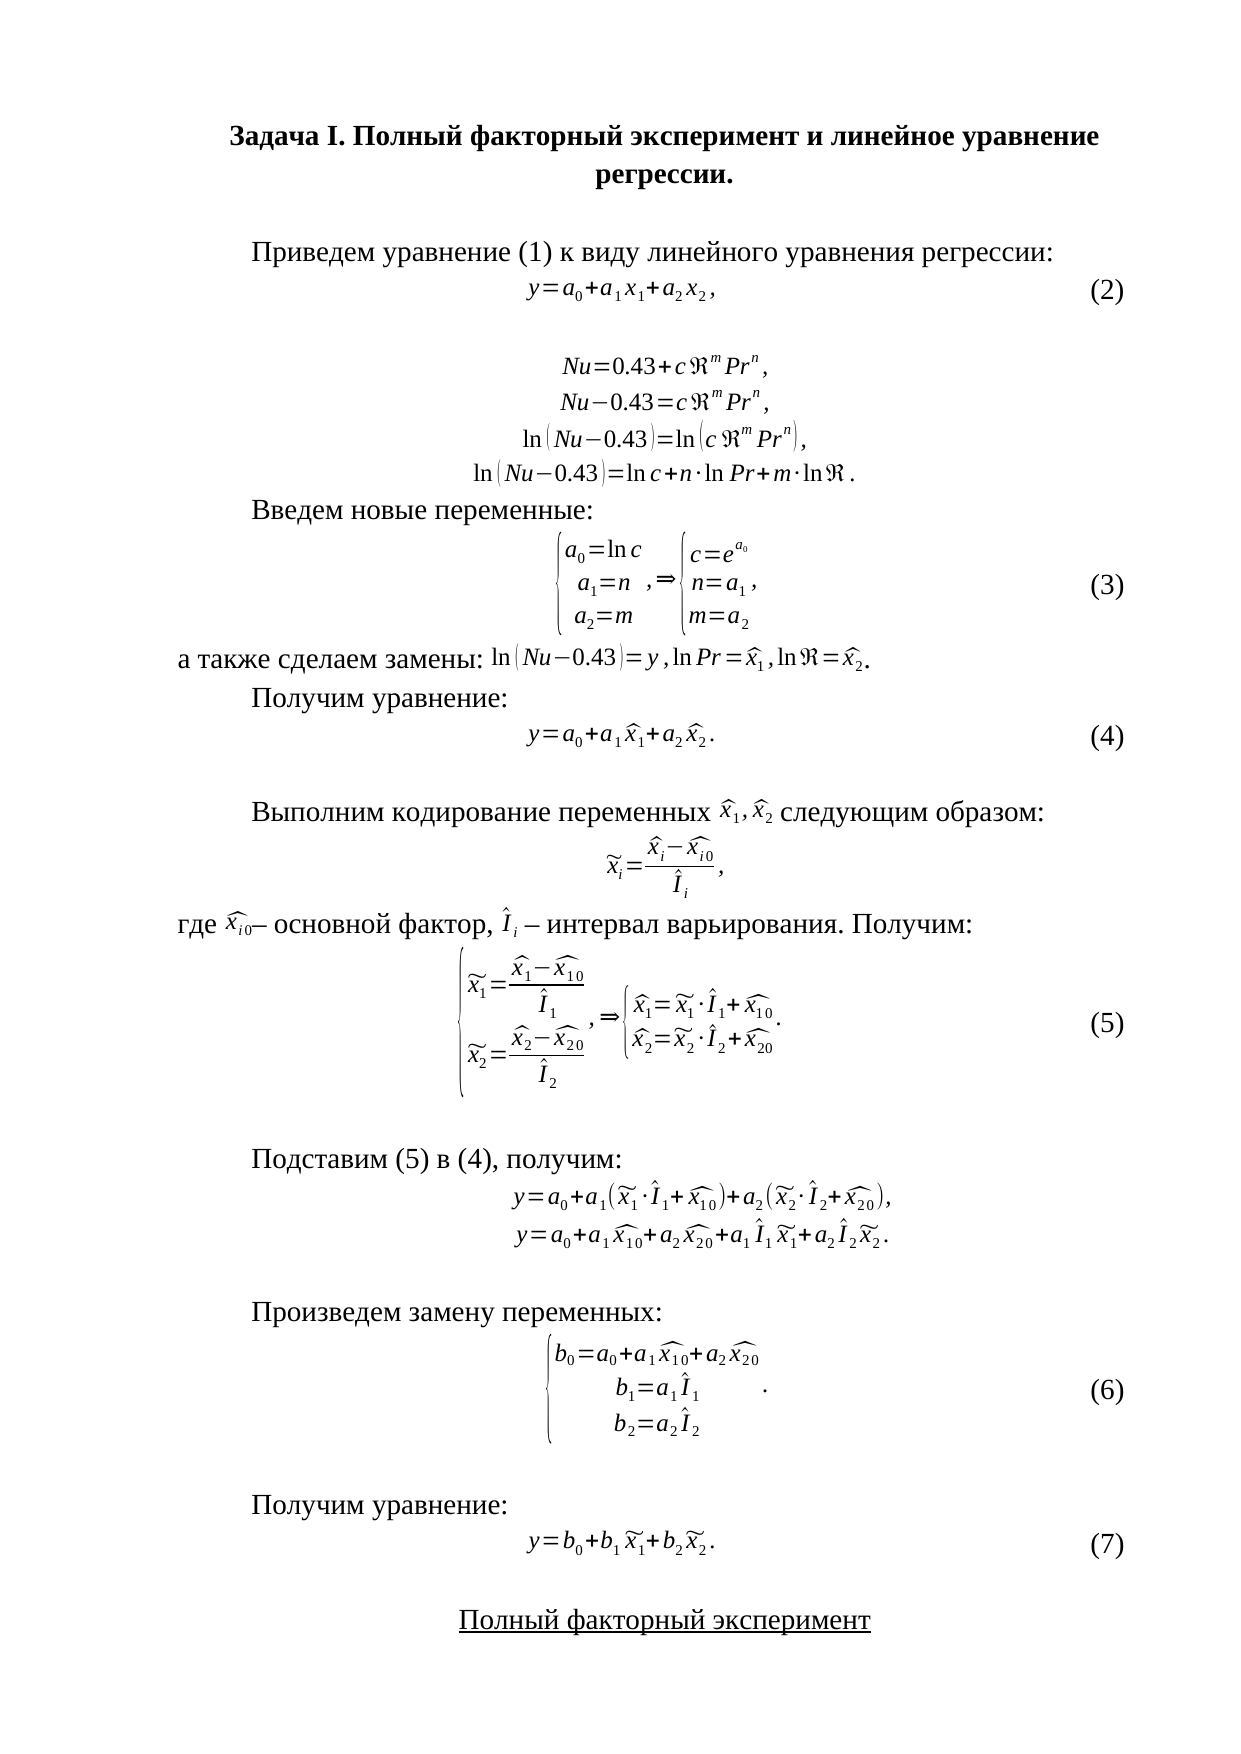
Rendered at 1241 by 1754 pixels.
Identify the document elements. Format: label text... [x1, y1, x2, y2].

table_header [178, 531, 1063, 641]
table_header [178, 272, 1063, 310]
table_header (6) [1063, 1333, 1151, 1449]
text Полный факторный эксперимент [177, 1602, 1152, 1636]
text а также сделаем замены: . [177, 641, 1152, 675]
table_header (5) [1063, 945, 1151, 1102]
text где – основной фактор, – интервал варьирования. Получим: [177, 906, 1152, 940]
table_header [178, 1526, 1063, 1563]
text Введем новые переменные: [177, 492, 1152, 526]
text Получим уравнение: [177, 1487, 1152, 1521]
table_header (7) [1063, 1526, 1151, 1563]
text Приведем уравнение (1) к виду линейного уравнения регрессии: [177, 234, 1152, 267]
text Задача I. Полный факторный эксперимент и линейное уравнение регрессии. [177, 118, 1152, 190]
text Выполним кодирование переменных следующим образом: [177, 794, 1152, 828]
text Подставим (5) в (4), получим: [177, 1141, 1152, 1174]
table_header [178, 945, 1063, 1102]
text Произведем замену переменных: [177, 1294, 1152, 1328]
table_header (4) [1063, 718, 1151, 756]
table_header (2) [1063, 272, 1151, 310]
table_header [178, 718, 1063, 756]
table_header [178, 1333, 1063, 1449]
table_header (3) [1063, 531, 1151, 641]
text Получим уравнение: [177, 680, 1152, 713]
